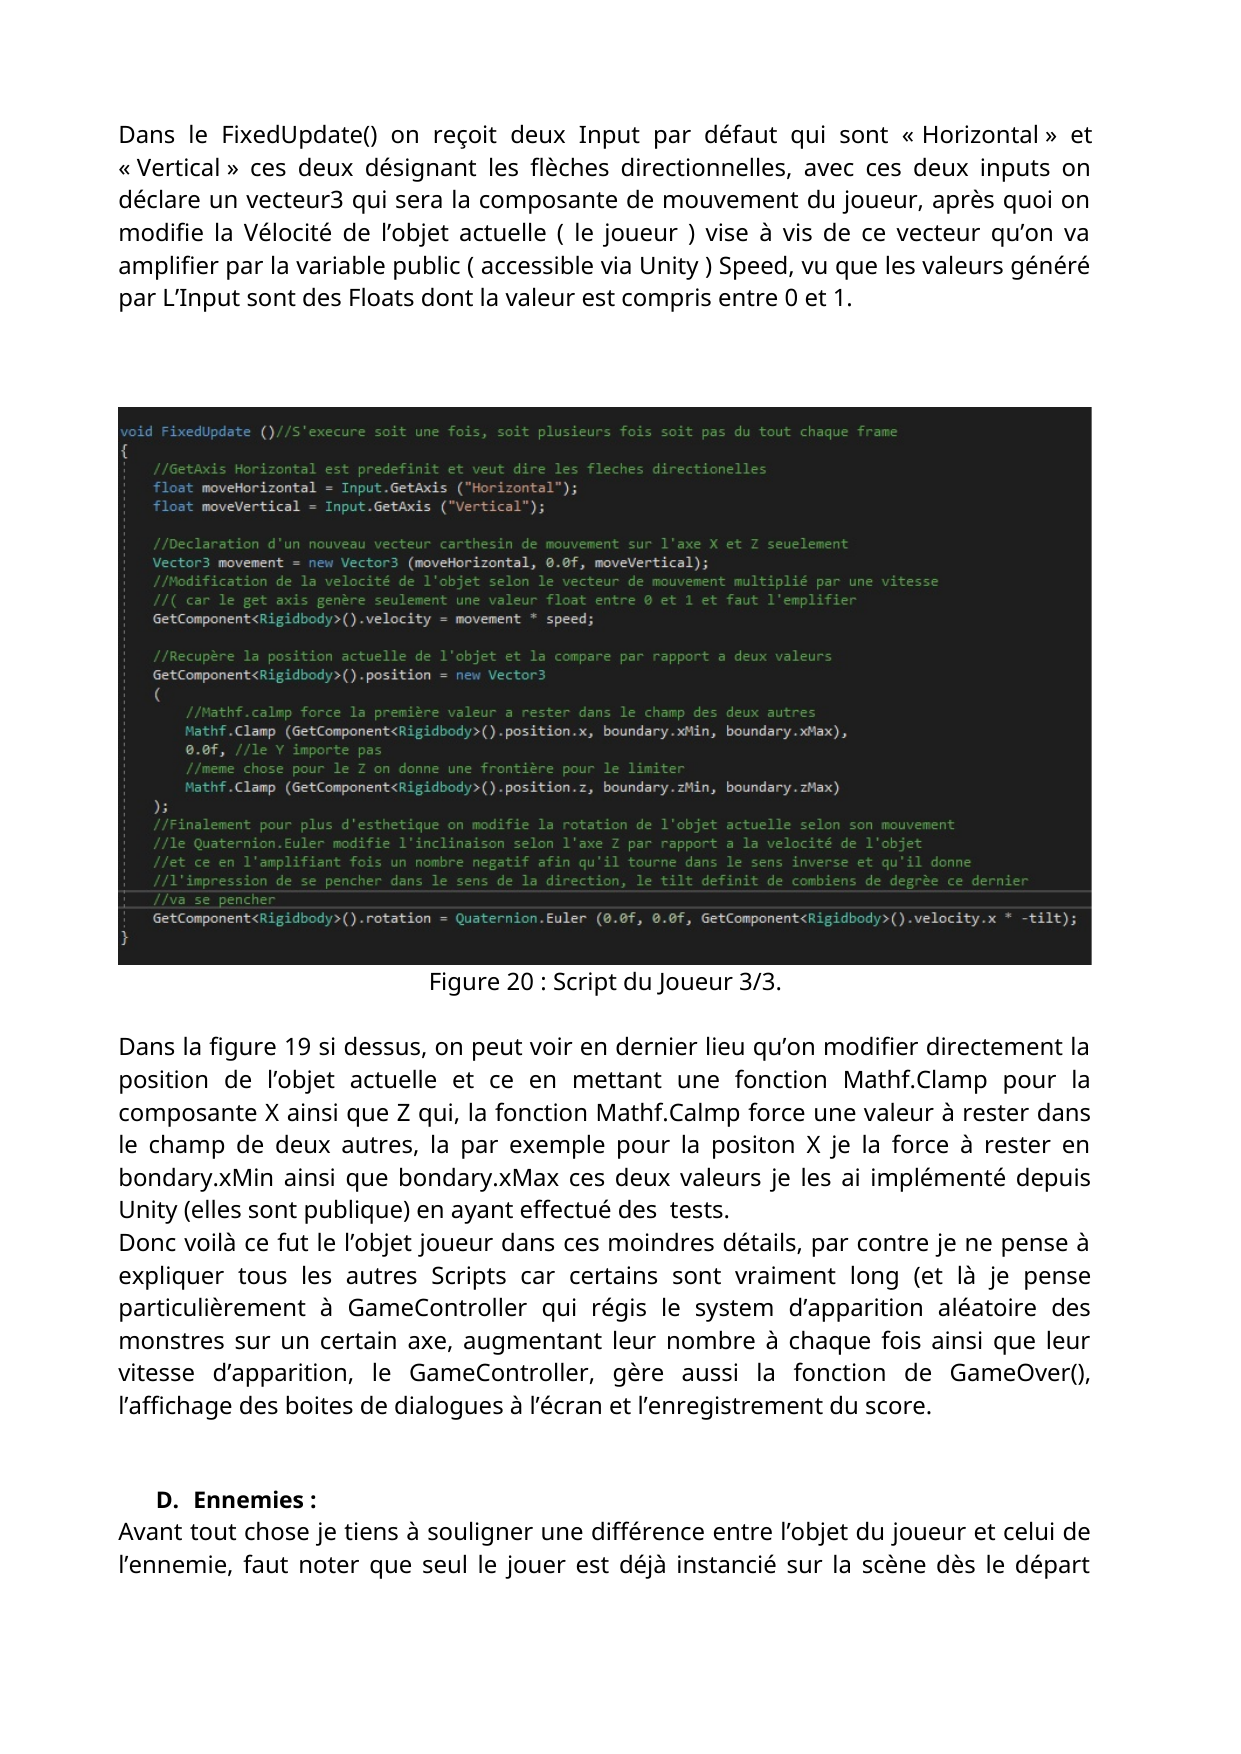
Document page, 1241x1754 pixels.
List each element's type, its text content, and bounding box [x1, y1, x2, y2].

picture [118, 407, 1092, 965]
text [118, 1515, 1092, 1580]
list Ennemies : [156, 1484, 1092, 1515]
text Donc voilà ce fut le l’objet joueur dans ces moindres détails, par contre je ne pense à expliquer tous les autres Scripts car certains sont vraiment long (et là je pense particulièrement à GameController qui régis le system d’apparition aléatoire des monstres sur un certain axe, augmentant leur nombre à chaque fois ainsi que leur vitesse d’apparition, le GameController, gère aussi la fonction de GameOver(), l’affichage des boites de dialogues à l’écran et l’enregistrement du score. [118, 1226, 1092, 1421]
text Figure 20 : Script du Joueur 3/3. [118, 965, 1092, 998]
text Dans le FixedUpdate() on reçoit deux Input par défaut qui sont « Horizontal » et « Vertical » ces deux désignant les flèches directionnelles, avec ces deux inputs on déclare un vecteur3 qui sera la composante de mouvement du joueur, après quoi on modifie la Vélocité de l’objet actuelle ( le joueur ) vise à vis de ce vecteur qu’on va amplifier par la variable public ( accessible via Unity ) Speed, vu que les valeurs généré par L’Input sont des Floats dont la valeur est compris entre 0 et 1. [118, 118, 1092, 314]
text Dans la figure 19 si dessus, on peut voir en dernier lieu qu’on modifier directement la position de l’objet actuelle et ce en mettant une fonction Mathf.Clamp pour la composante X ainsi que Z qui, la fonction Mathf.Calmp force une valeur à rester dans le champ de deux autres, la par exemple pour la positon X je la force à rester en bondary.xMin ainsi que bondary.xMax ces deux valeurs je les ai implémenté depuis Unity (elles sont publique) en ayant effectué des tests. [118, 1030, 1092, 1226]
